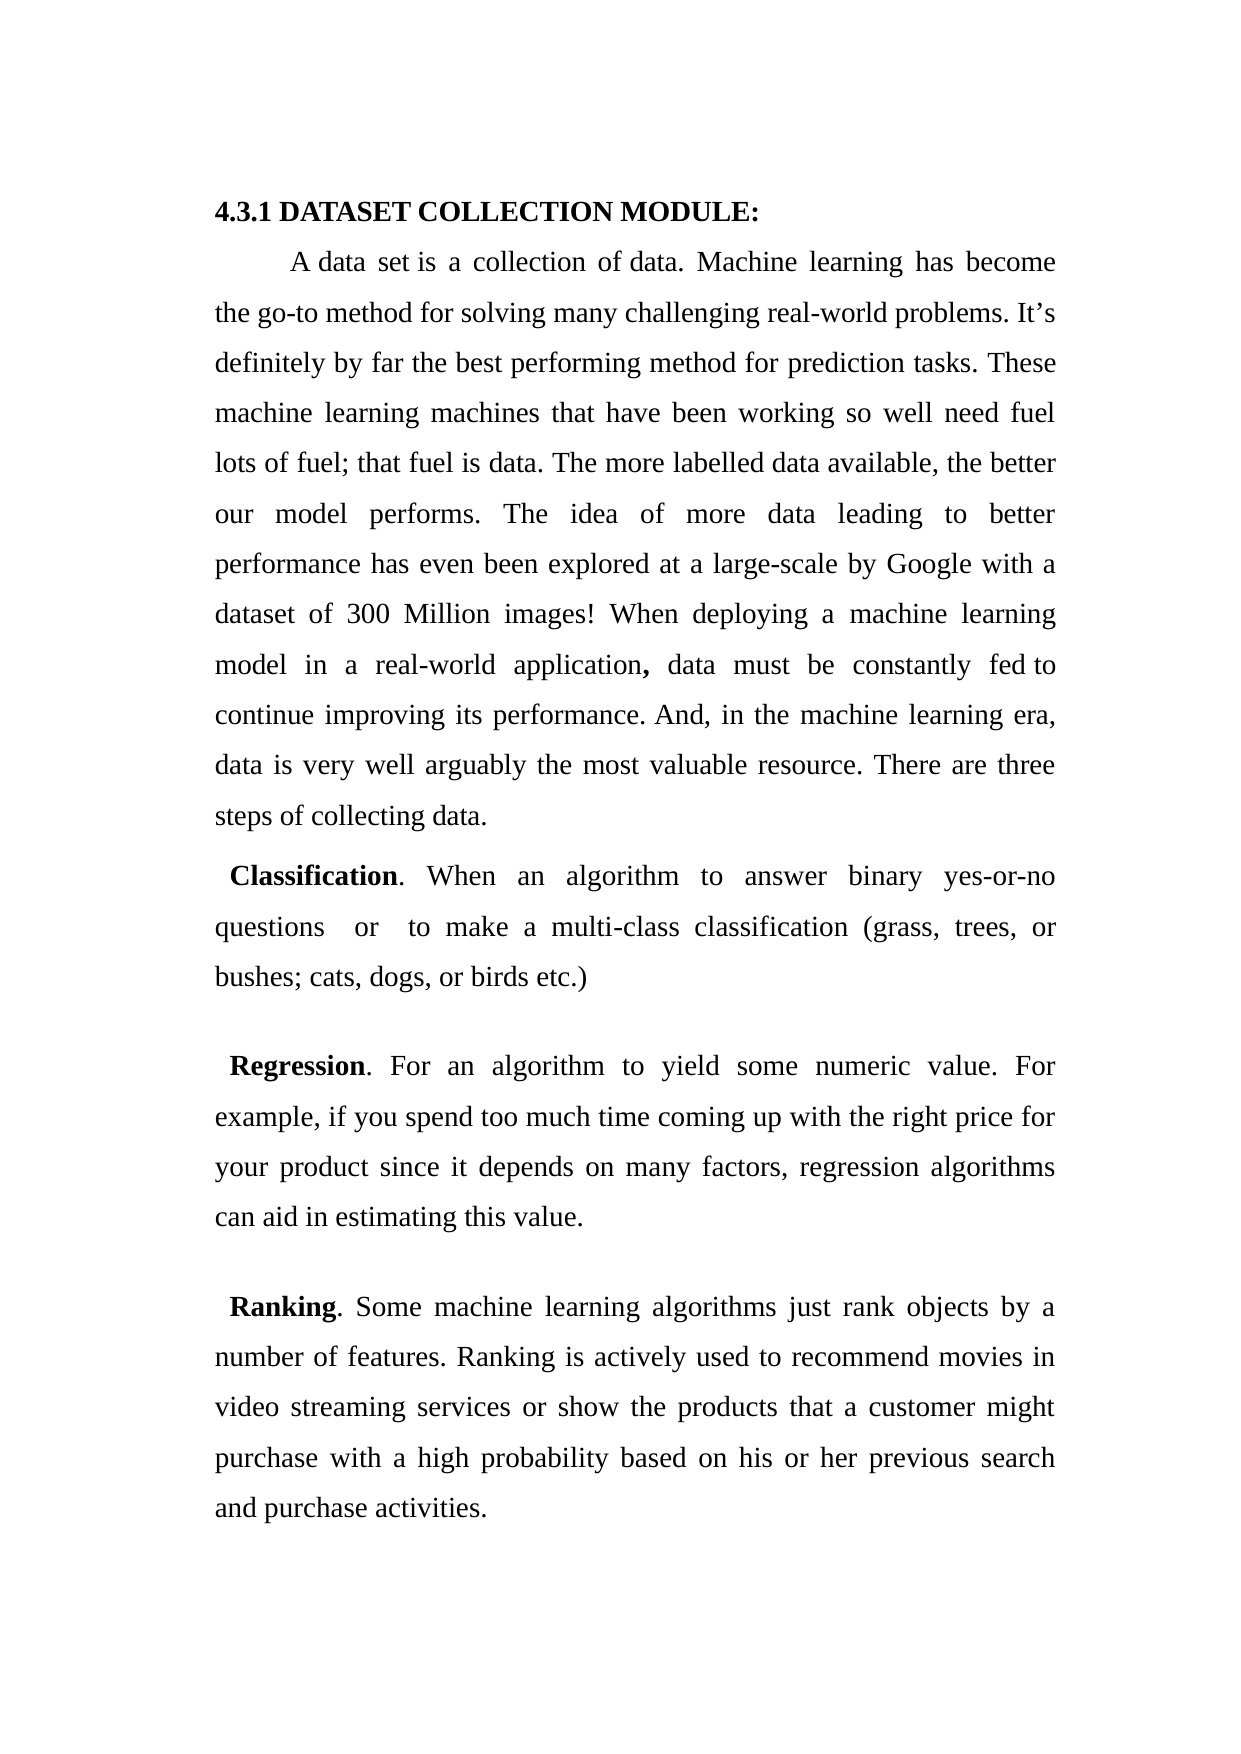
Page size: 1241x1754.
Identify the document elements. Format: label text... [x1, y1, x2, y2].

text Classification. When an algorithm to answer binary yes-or-no questions or to make a multi-class classification (grass, trees, or bushes; cats, dogs, or birds etc.) [214, 858, 1056, 993]
text A data set is a collection of data. Machine learning has become the go-to method for solving many challenging real-world problems. It’s definitely by far the best performing method for prediction tasks. These machine learning machines that have been working so well need fuel lots of fuel; that fuel is data. The more labelled data available, the better our model performs. The idea of more data leading to better performance has even been explored at a large-scale by Google with a dataset of 300 Million images! When deploying a machine learning model in a real-world application, data must be constantly fed to continue improving its performance. And, in the machine learning era, data is very well arguably the most valuable resource. There are three steps of collecting data. [214, 244, 1056, 831]
text 4.3.1 DATASET COLLECTION MODULE: [214, 194, 1056, 228]
text Ranking. Some machine learning algorithms just rank objects by a number of features. Ranking is actively used to recommend movies in video streaming services or show the products that a customer might purchase with a high probability based on his or her previous search and purchase activities. [214, 1289, 1056, 1524]
text Regression. For an algorithm to yield some numeric value. For example, if you spend too much time coming up with the right price for your product since it depends on many factors, regression algorithms can aid in estimating this value. [214, 1048, 1056, 1233]
